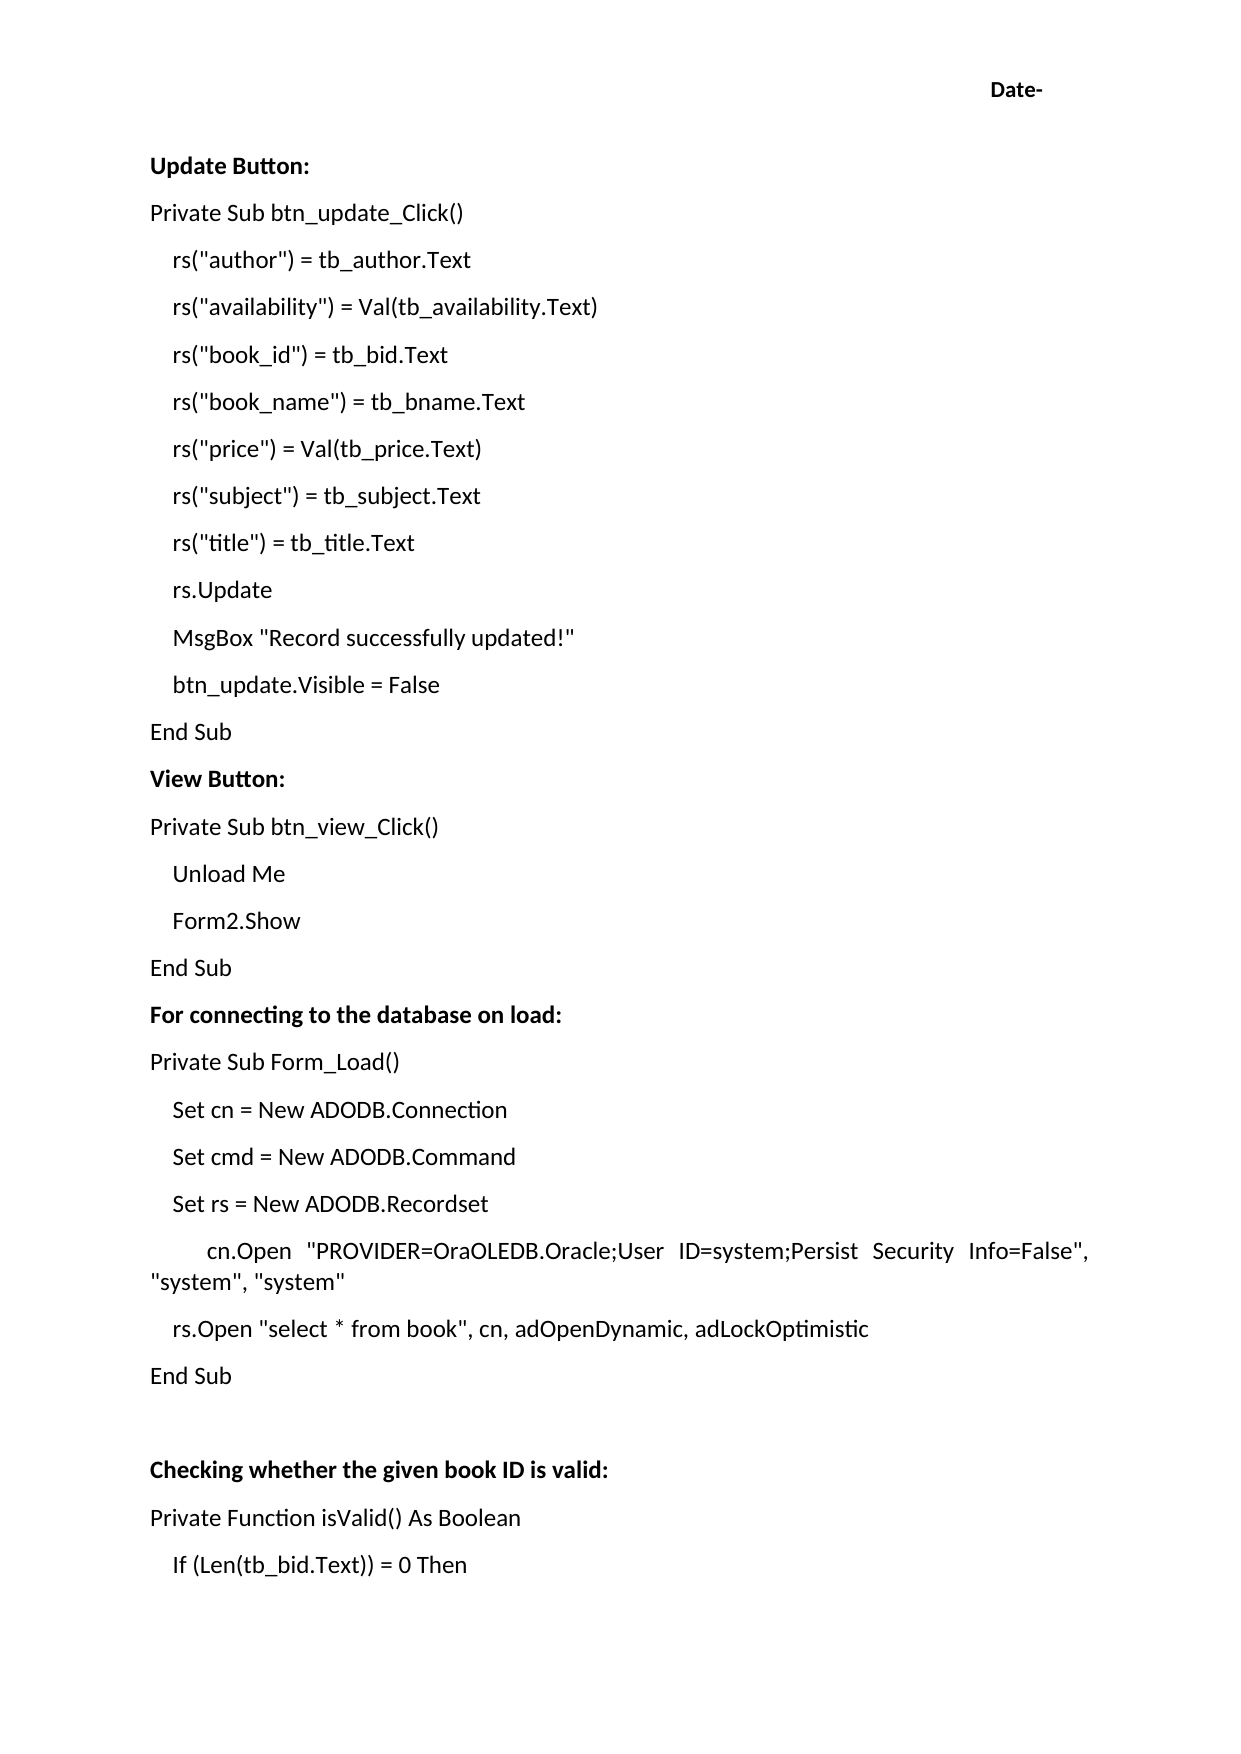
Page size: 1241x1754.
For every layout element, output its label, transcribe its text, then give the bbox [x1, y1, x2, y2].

text MsgBox "Record successfully updated!" [150, 622, 1090, 652]
text Private Sub btn_view_Click() [150, 811, 1090, 841]
text End Sub [150, 716, 1090, 747]
text End Sub [150, 952, 1090, 983]
text Form2.Show [150, 905, 1090, 936]
text rs("price") = Val(tb_price.Text) [150, 433, 1090, 464]
text Checking whether the given book ID is valid: [150, 1454, 1090, 1485]
text rs("availability") = Val(tb_availability.Text) [150, 292, 1090, 322]
text If (Len(tb_bid.Text)) = 0 Then [150, 1549, 1090, 1579]
text rs.Open "select * from book", cn, adOpenDynamic, adLockOptimistic [150, 1313, 1090, 1343]
text Private Function isValid() As Boolean [150, 1502, 1090, 1532]
text rs("title") = tb_title.Text [150, 527, 1090, 558]
text Set cn = New ADODB.Connection [150, 1094, 1090, 1124]
text End Sub [150, 1360, 1090, 1391]
text View Button: [150, 763, 1090, 794]
text Private Sub btn_update_Click() [150, 197, 1090, 228]
text rs("author") = tb_author.Text [150, 244, 1090, 275]
text btn_update.Visible = False [150, 669, 1090, 699]
text rs("book_name") = tb_bname.Text [150, 386, 1090, 416]
text Set rs = New ADODB.Recordset [150, 1188, 1090, 1219]
text Unload Me [150, 858, 1090, 888]
text rs.Update [150, 575, 1090, 605]
text Update Button: [150, 150, 1090, 181]
text cn.Open "PROVIDER=OraOLEDB.Oracle;User ID=system;Persist Security Info=False", "system", "system" [150, 1235, 1090, 1296]
text Private Sub Form_Load() [150, 1047, 1090, 1077]
text For connecting to the database on load: [150, 999, 1090, 1030]
text rs("subject") = tb_subject.Text [150, 480, 1090, 511]
text Set cmd = New ADODB.Command [150, 1141, 1090, 1171]
text rs("book_id") = tb_bid.Text [150, 339, 1090, 369]
